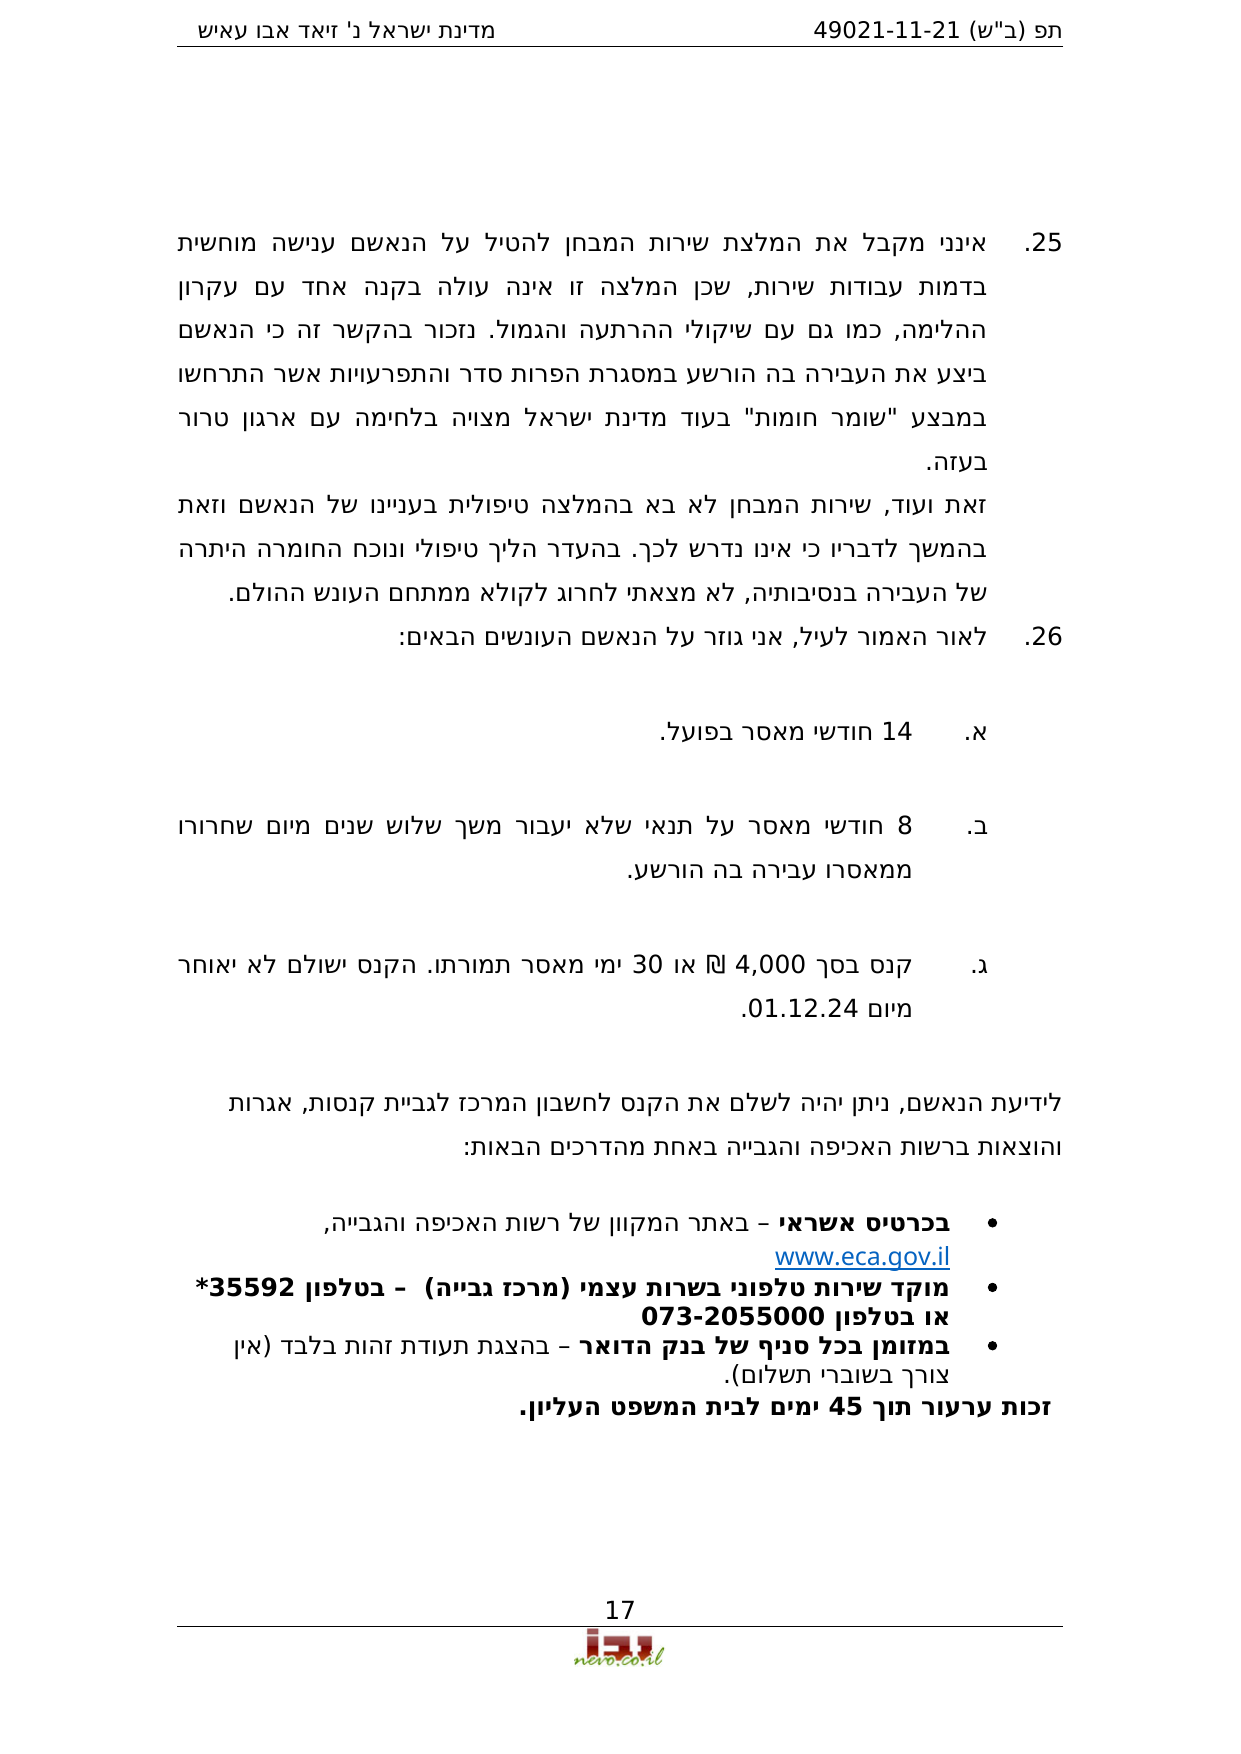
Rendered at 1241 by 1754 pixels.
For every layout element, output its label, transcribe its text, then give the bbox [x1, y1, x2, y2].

list בכרטיס אשראי – באתר המקוון של רשות האכיפה והגבייה, www.eca.gov.il [177, 1205, 988, 1273]
text 54678313זכות ערעור תוך 45 ימים לבית המשפט העליון. [177, 1392, 1063, 1421]
text 25. אינני מקבל את המלצת שירות המבחן להטיל על הנאשם ענישה מוחשית בדמות עבודות שירות, שכן המלצה זו אינה עולה בקנה אחד עם עקרון ההלימה, כמו גם עם שיקולי ההרתעה והגמול. נזכור בהקשר זה כי הנאשם ביצע את העבירה בה הורשע במסגרת הפרות סדר והתפרעויות אשר התרחשו במבצע "שומר חומות" בעוד מדינת ישראל מצויה בלחימה עם ארגון טרור בעזה. [177, 228, 1063, 476]
text א. 14 חודשי מאסר בפועל. [177, 717, 1063, 746]
text זאת ועוד, שירות המבחן לא בא בהמלצה טיפולית בעניינו של הנאשם וזאת בהמשך לדבריו כי אינו נדרש לכך. בהעדר הליך טיפולי ונוכח החומרה היתרה של העבירה בנסיבותיה, לא מצאתי לחרוג לקולא ממתחם העונש ההולם. [177, 491, 988, 607]
text ג. קנס בסך 4,000 ₪ או 30 ימי מאסר תמורתו. הקנס ישולם לא יאוחר מיום 01.12.24. [177, 950, 988, 1023]
list במזומן בכל סניף של בנק הדואר – בהצגת תעודת זהות בלבד (אין צורך בשוברי תשלום). [177, 1331, 988, 1390]
text ב. 8 חודשי מאסר על תנאי שלא יעבור משך שלוש שנים מיום שחרורו ממאסרו עבירה בה הורשע. [177, 812, 988, 884]
list מוקד שירות טלפוני בשרות עצמי (מרכז גבייה) – בטלפון 35592* או בטלפון 073-2055000 [177, 1273, 988, 1331]
picture [574, 1628, 666, 1667]
text 26. לאור האמור לעיל, אני גוזר על הנאשם העונשים הבאים: [177, 622, 1063, 651]
text לידיעת הנאשם, ניתן יהיה לשלם את הקנס לחשבון המרכז לגביית קנסות, אגרות והוצאות ברשות האכיפה והגבייה באחת מהדרכים הבאות: [177, 1089, 1063, 1162]
